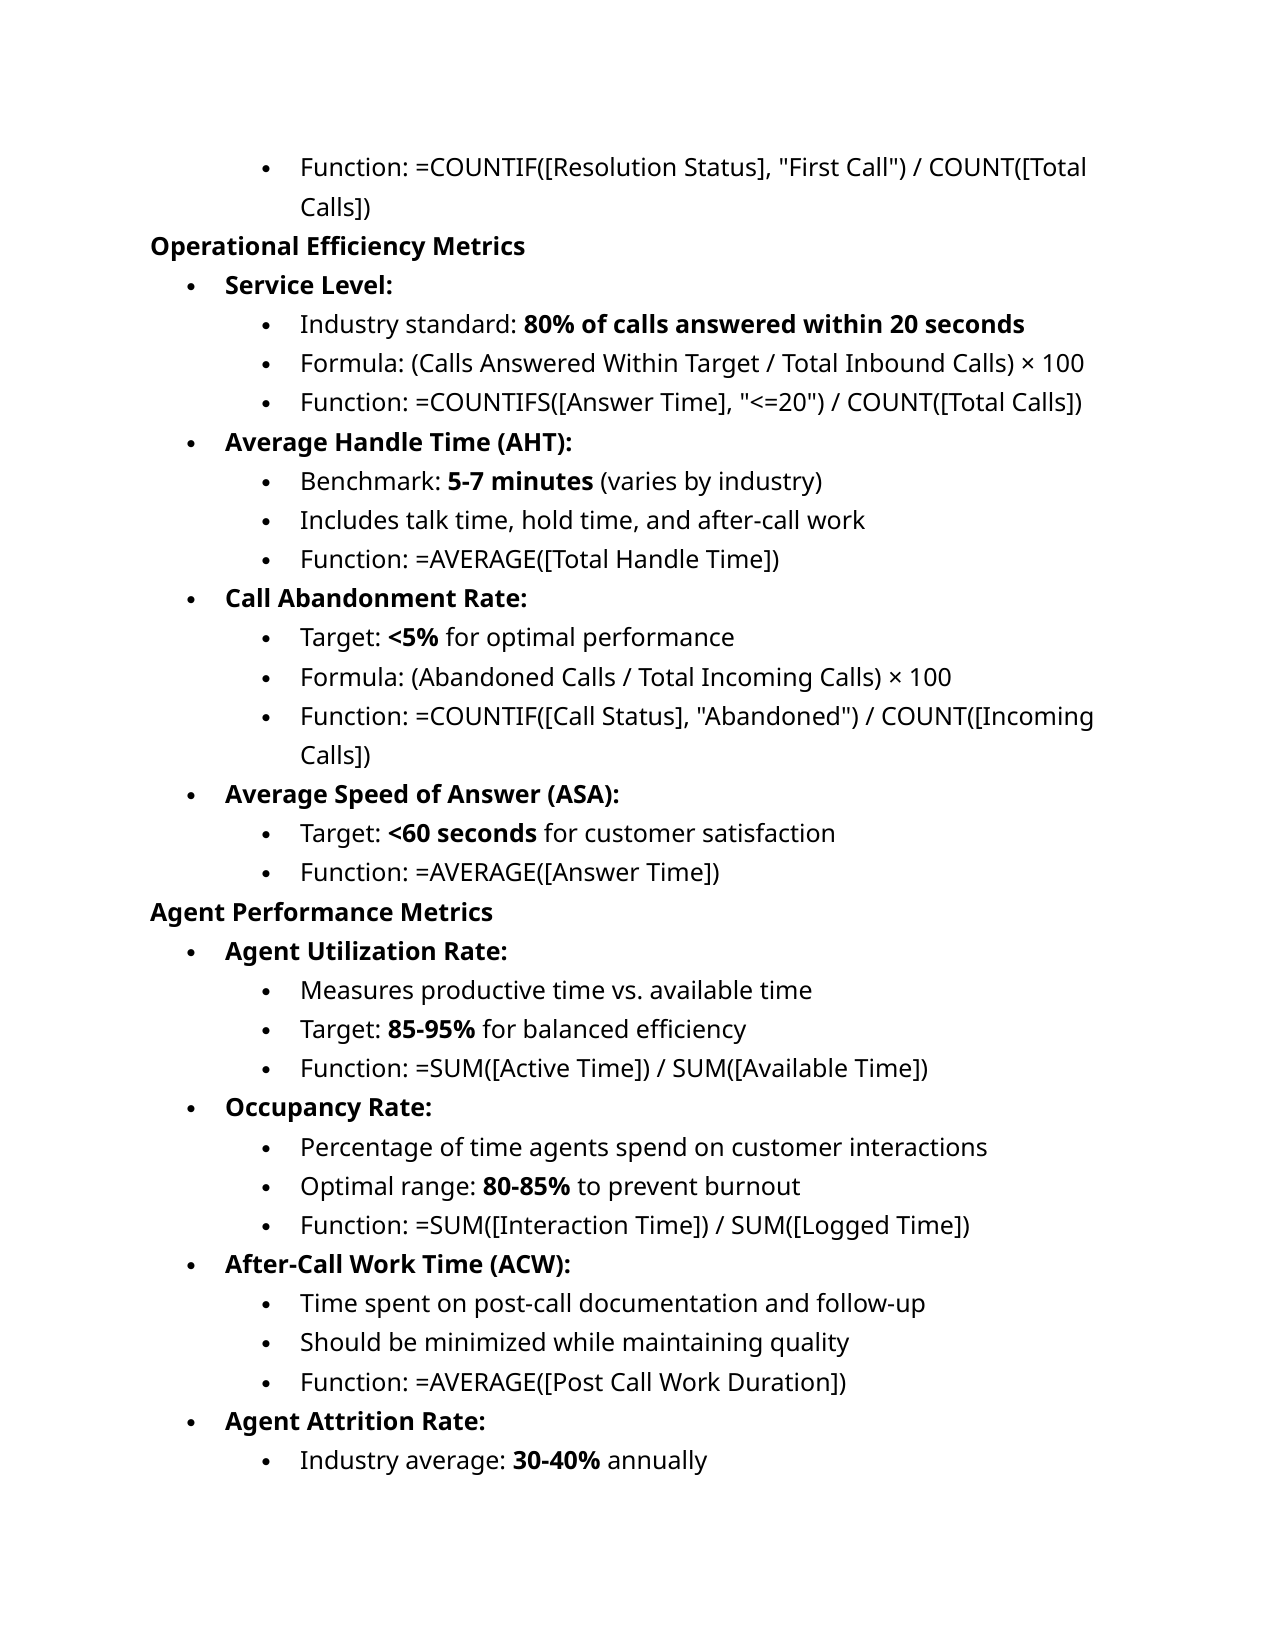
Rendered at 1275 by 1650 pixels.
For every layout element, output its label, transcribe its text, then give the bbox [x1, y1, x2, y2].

list Average Handle Time (AHT): [187, 424, 1125, 458]
list Percentage of time agents spend on customer interactions [262, 1129, 1125, 1163]
list Includes talk time, hold time, and after-call work [262, 502, 1125, 537]
list Average Speed of Answer (ASA): [187, 777, 1125, 811]
list Industry average: 30-40% annually [262, 1442, 1125, 1477]
list Target: <5% for optimal performance [262, 620, 1125, 654]
text Agent Performance Metrics [150, 894, 1125, 928]
list Call Abandonment Rate: [187, 581, 1125, 615]
list Occupancy Rate: [187, 1090, 1125, 1124]
list Function: =COUNTIFS([Answer Time], "<=20") / COUNT([Total Calls]) [262, 385, 1125, 419]
list Function: =AVERAGE([Total Handle Time]) [262, 542, 1125, 576]
list Formula: (Calls Answered Within Target / Total Inbound Calls) × 100 [262, 346, 1125, 380]
list Agent Utilization Rate: [187, 933, 1125, 967]
list Measures productive time vs. available time [262, 972, 1125, 1007]
list Should be minimized while maintaining quality [262, 1325, 1125, 1359]
list Target: <60 seconds for customer satisfaction [262, 816, 1125, 850]
list Function: =SUM([Active Time]) / SUM([Available Time]) [262, 1051, 1125, 1085]
text Operational Efficiency Metrics [150, 228, 1125, 262]
list Function: =SUM([Interaction Time]) / SUM([Logged Time]) [262, 1207, 1125, 1242]
list Function: =COUNTIF([Resolution Status], "First Call") / COUNT([Total Calls]) [262, 150, 1125, 223]
list Formula: (Abandoned Calls / Total Incoming Calls) × 100 [262, 659, 1125, 693]
list Benchmark: 5-7 minutes (varies by industry) [262, 463, 1125, 497]
list After-Call Work Time (ACW): [187, 1247, 1125, 1281]
list Service Level: [187, 267, 1125, 302]
list Optimal range: 80-85% to prevent burnout [262, 1168, 1125, 1202]
list Function: =COUNTIF([Call Status], "Abandoned") / COUNT([Incoming Calls]) [262, 698, 1125, 772]
list Agent Attrition Rate: [187, 1403, 1125, 1437]
list Time spent on post-call documentation and follow-up [262, 1286, 1125, 1320]
list Function: =AVERAGE([Answer Time]) [262, 855, 1125, 889]
list Industry standard: 80% of calls answered within 20 seconds [262, 307, 1125, 341]
list Function: =AVERAGE([Post Call Work Duration]) [262, 1364, 1125, 1398]
list Target: 85-95% for balanced efficiency [262, 1012, 1125, 1046]
